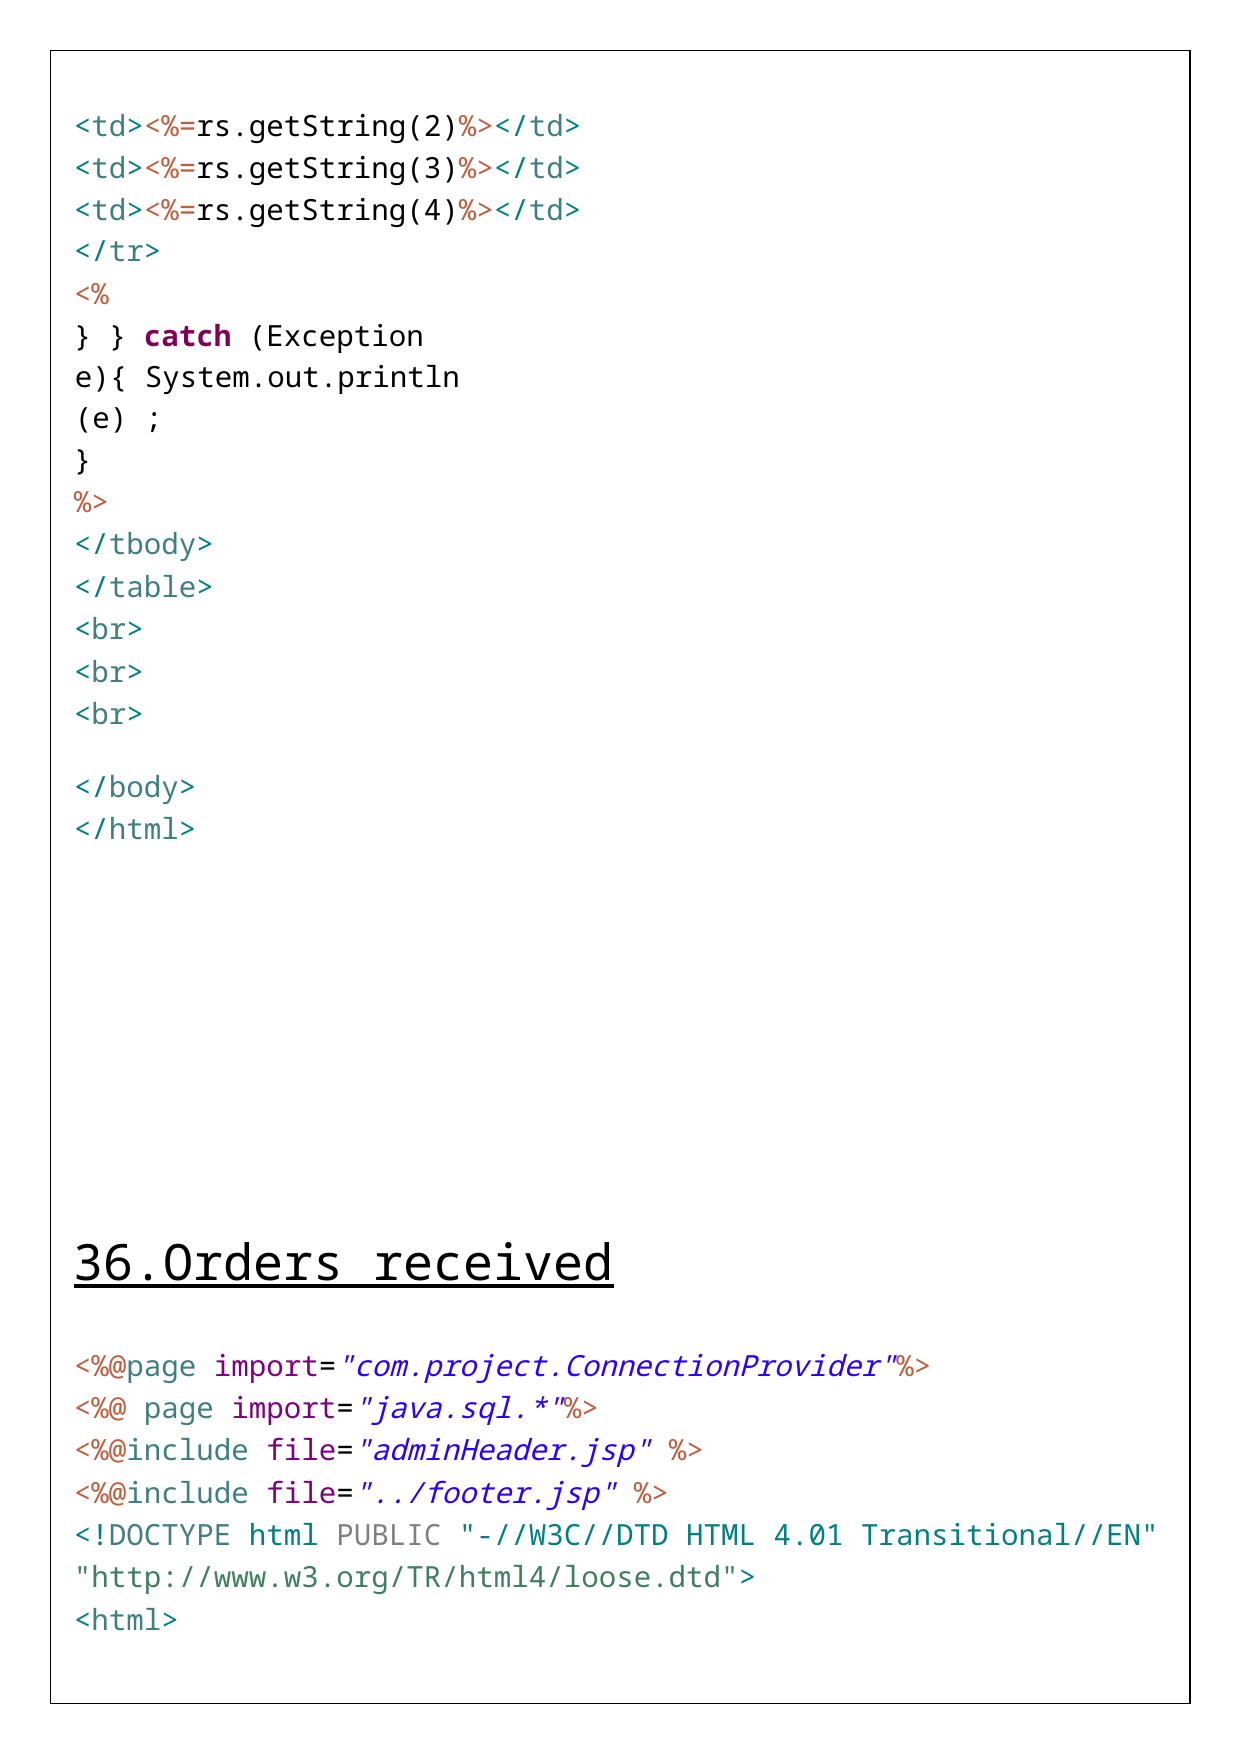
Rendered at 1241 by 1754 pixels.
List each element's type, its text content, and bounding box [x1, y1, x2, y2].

text </body> [73, 766, 1160, 806]
text <!DOCTYPE html PUBLIC "-//W3C//DTD HTML 4.01 Transitional//EN" [73, 1514, 1160, 1554]
text } [73, 439, 1151, 479]
text <td><%=rs.getString(4)%></td> [73, 189, 1151, 228]
text </tbody> [73, 523, 1160, 563]
text <td><%=rs.getString(2)%></td> [73, 105, 1151, 145]
text <br> [73, 651, 1160, 691]
text <br> [73, 693, 1160, 733]
text "http://www.w3.org/TR/html4/loose.dtd"> [73, 1557, 1160, 1596]
text <%@page import="com.project.ConnectionProvider"%> [73, 1345, 1160, 1385]
text </table> [73, 566, 1160, 606]
text </html> [73, 808, 1160, 848]
subtitle 36.Orders received [73, 1226, 873, 1294]
text </tr> [73, 231, 1160, 270]
text <html> [73, 1599, 1160, 1638]
text <% [73, 273, 123, 313]
text <%@include file="../footer.jsp" %> [73, 1472, 1160, 1512]
text } } catch (Exception e){ System.out.println (e) ; [73, 316, 459, 437]
text <td><%=rs.getString(3)%></td> [73, 147, 1151, 187]
text <%@ page import="java.sql.*"%> [73, 1387, 1160, 1427]
text %> [73, 481, 123, 521]
text <br> [73, 608, 1160, 648]
text <%@include file="adminHeader.jsp" %> [73, 1429, 1160, 1469]
